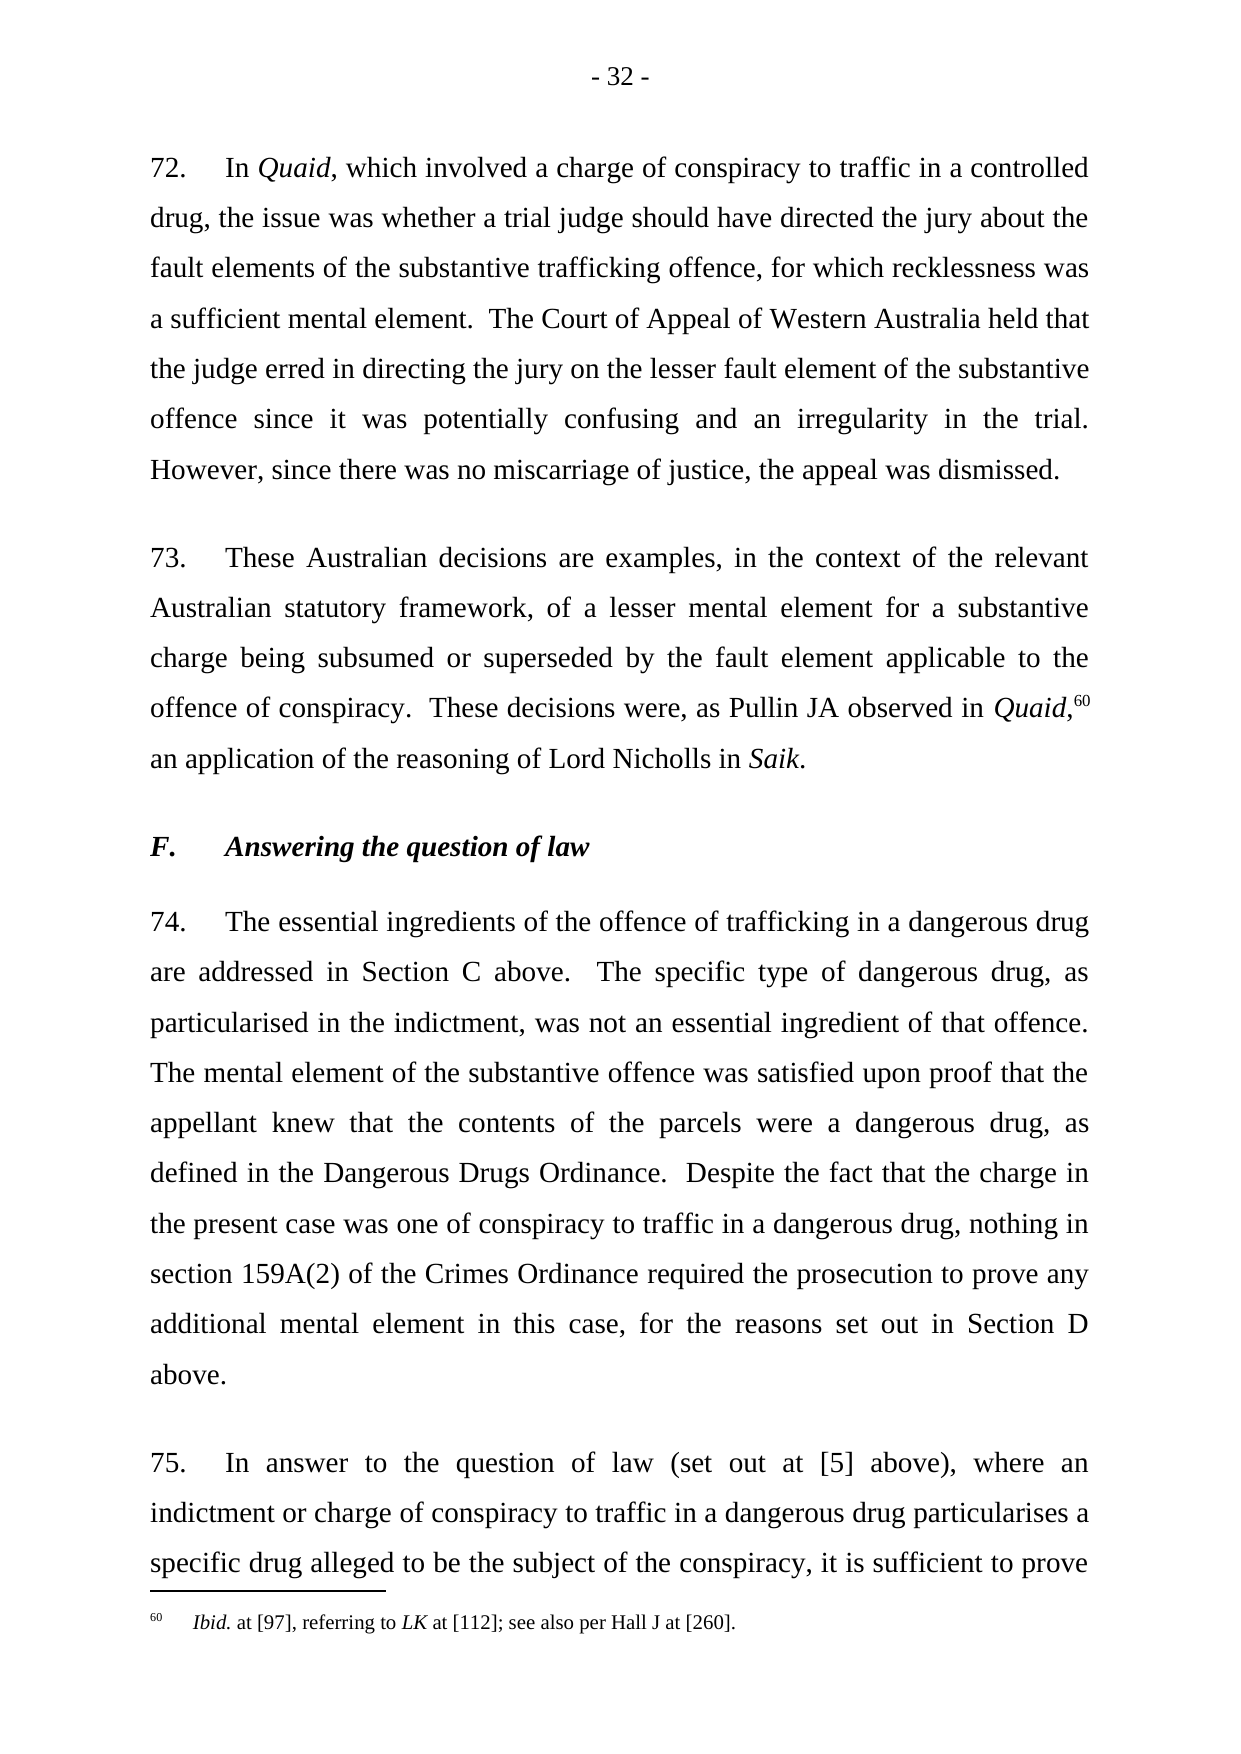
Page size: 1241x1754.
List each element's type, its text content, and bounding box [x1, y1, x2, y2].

list F. Answering the question of law [150, 829, 1090, 862]
list These Australian decisions are examples, in the context of the relevant Australian statutory framework, of a lesser mental element for a substantive charge being subsumed or superseded by the fault element applicable to the offence of conspiracy. These decisions were, as Pullin JA observed in Quaid, an application of the reasoning of Lord Nicholls in Saik. [150, 540, 1090, 774]
list The essential ingredients of the offence of trafficking in a dangerous drug are addressed in Section C above. The specific type of dangerous drug, as particularised in the indictment, was not an essential ingredient of that offence. The mental element of the substantive offence was satisfied upon proof that the appellant knew that the contents of the parcels were a dangerous drug, as defined in the Dangerous Drugs Ordinance. Despite the fact that the charge in the present case was one of conspiracy to traffic in a dangerous drug, nothing in section 159A(2) of the Crimes Ordinance required the prosecution to prove any additional mental element in this case, for the reasons set out in Section D above. [150, 904, 1090, 1390]
list In Quaid, which involved a charge of conspiracy to traffic in a controlled drug, the issue was whether a trial judge should have directed the jury about the fault elements of the substantive trafficking offence, for which recklessness was a sufficient mental element. The Court of Appeal of Western Australia held that the judge erred in directing the jury on the lesser fault element of the substantive offence since it was potentially confusing and an irregularity in the trial. However, since there was no miscarriage of justice, the appeal was dismissed. [150, 150, 1090, 485]
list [150, 1445, 1090, 1579]
